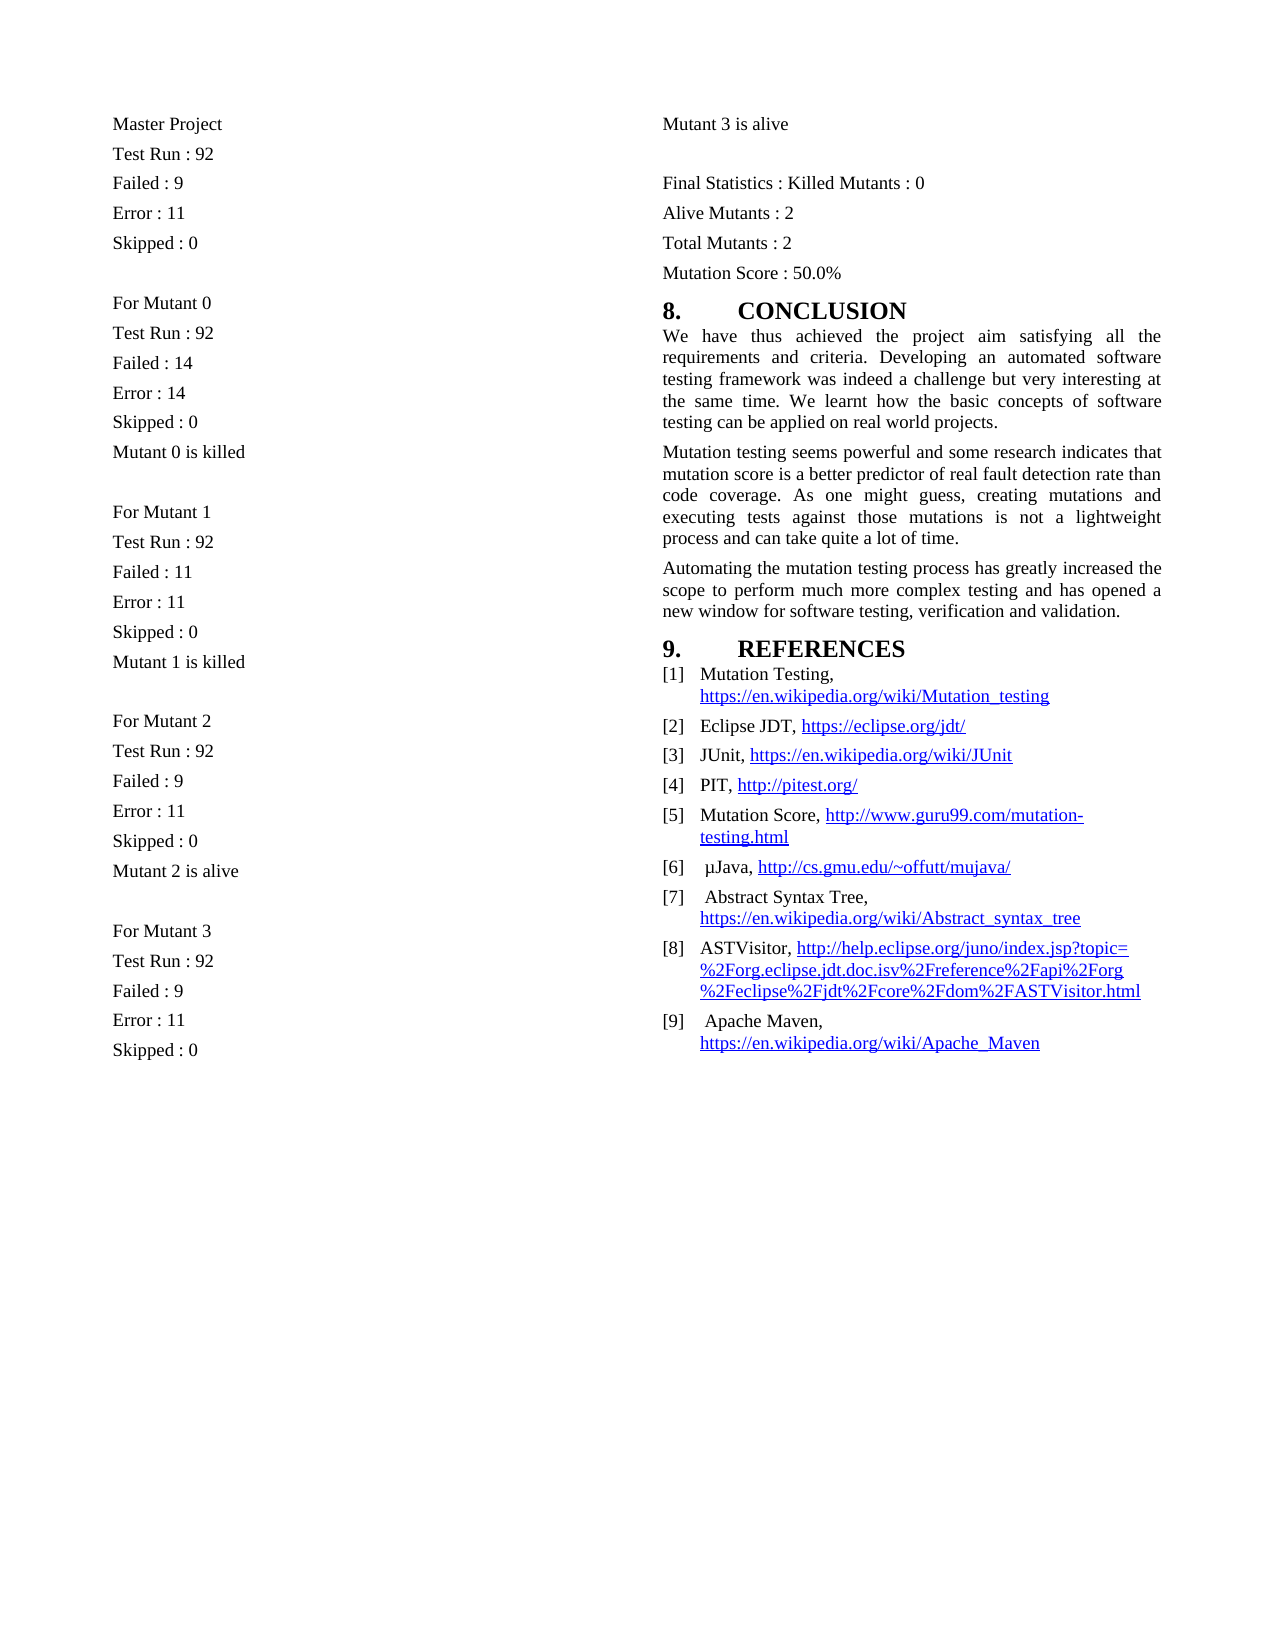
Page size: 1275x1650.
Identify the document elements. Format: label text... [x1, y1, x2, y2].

text Skipped : 0 [112, 411, 613, 433]
text Error : 14 [112, 382, 613, 403]
text Abstract Syntax Tree, https://en.wikipedia.org/wiki/Abstract_syntax_tree [662, 886, 1162, 929]
text Master Project [112, 112, 613, 134]
text Test Run : 92 [112, 142, 613, 164]
text Error : 11 [112, 202, 613, 224]
text Automating the mutation testing process has greatly increased the scope to perform much more complex testing and has opened a new window for software testing, verification and validation. [662, 557, 1162, 622]
text PIT, http://pitest.org/ [662, 774, 1162, 796]
text Skipped : 0 [112, 232, 613, 254]
text Failed : 11 [112, 561, 613, 582]
text Failed : 9 [112, 770, 613, 792]
text ASTVisitor, http://help.eclipse.org/juno/index.jsp?topic=%2Forg.eclipse.jdt.doc.isv%2Freference%2Fapi%2Forg%2Feclipse%2Fjdt%2Fcore%2Fdom%2FASTVisitor.html [662, 937, 1162, 1002]
text Failed : 9 [112, 979, 613, 1001]
text Failed : 14 [112, 352, 613, 373]
text Mutant 2 is alive [112, 860, 613, 881]
text Eclipse JDT, https://eclipse.org/jdt/ [662, 714, 1162, 736]
text Alive Mutants : 2 [662, 202, 1162, 224]
text For Mutant 0 [112, 292, 613, 313]
text Mutation Testing, https://en.wikipedia.org/wiki/Mutation_testing [662, 663, 1162, 706]
text Error : 11 [112, 800, 613, 822]
text Mutant 3 is alive [662, 112, 1162, 134]
text Test Run : 92 [112, 740, 613, 762]
text Mutation Score, http://www.guru99.com/mutation-testing.html [662, 804, 1162, 847]
text Skipped : 0 [112, 830, 613, 852]
subtitle REFERENCES [662, 634, 1162, 663]
text Failed : 9 [112, 172, 613, 194]
text Mutant 1 is killed [112, 651, 613, 672]
text Mutation testing seems powerful and some research indicates that mutation score is a better predictor of real fault detection rate than code coverage. As one might guess, creating mutations and executing tests against those mutations is not a lightweight process and can take quite a lot of time. [662, 441, 1162, 549]
text Test Run : 92 [112, 949, 613, 971]
text Test Run : 92 [112, 322, 613, 343]
text Final Statistics : Killed Mutants : 0 [662, 172, 1162, 194]
text Error : 11 [112, 591, 613, 612]
text Skipped : 0 [112, 1039, 613, 1061]
text Total Mutants : 2 [662, 232, 1162, 254]
text Error : 11 [112, 1009, 613, 1031]
text µJava, http://cs.gmu.edu/~offutt/mujava/ [662, 856, 1162, 877]
text Mutant 0 is killed [112, 441, 613, 463]
text We have thus achieved the project aim satisfying all the requirements and criteria. Developing an automated software testing framework was indeed a challenge but very interesting at the same time. We learnt how the basic concepts of software testing can be applied on real world projects. [662, 325, 1162, 433]
text For Mutant 2 [112, 710, 613, 732]
text For Mutant 3 [112, 920, 613, 941]
text Mutation Score : 50.0% [662, 262, 1162, 283]
subtitle CONCLUSION [662, 296, 1162, 325]
text Test Run : 92 [112, 531, 613, 553]
text JUnit, https://en.wikipedia.org/wiki/JUnit [662, 744, 1162, 766]
text Skipped : 0 [112, 621, 613, 642]
text For Mutant 1 [112, 501, 613, 523]
text Apache Maven, https://en.wikipedia.org/wiki/Apache_Maven [662, 1010, 1162, 1053]
